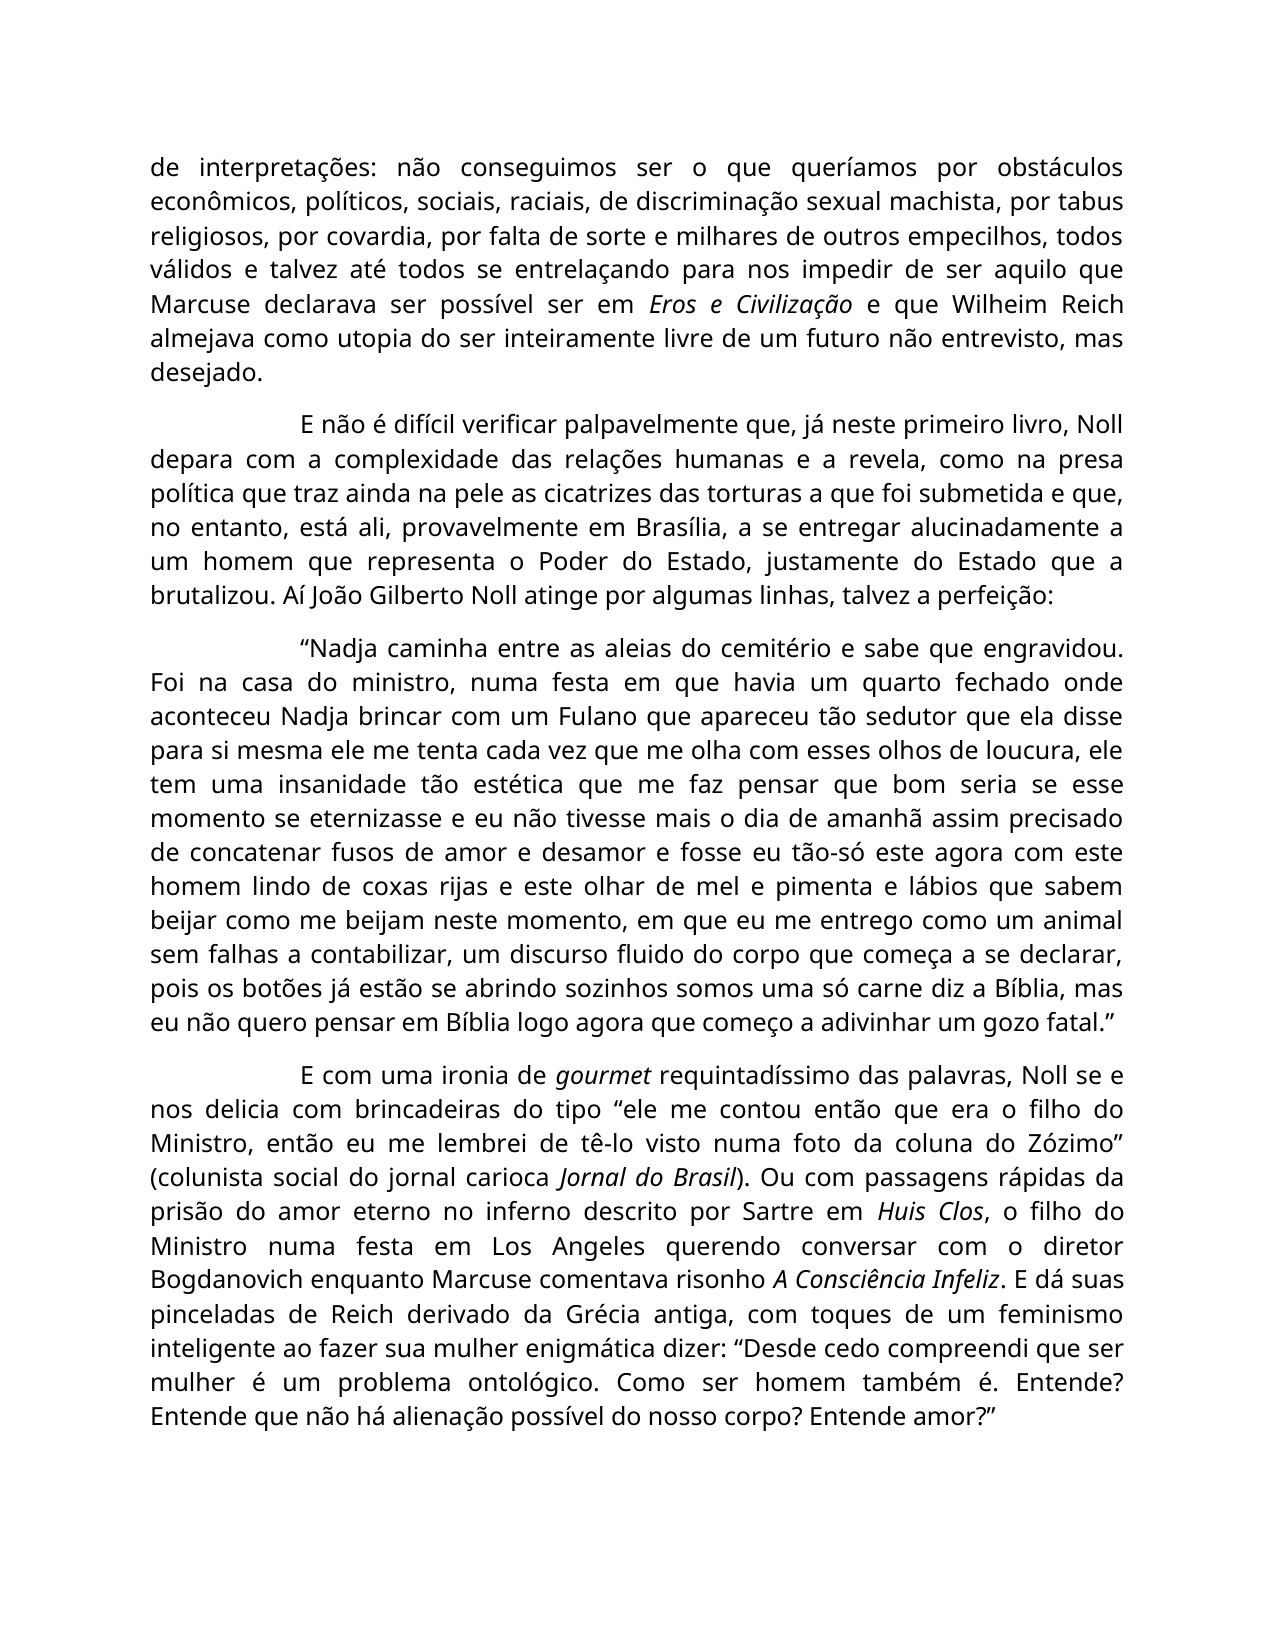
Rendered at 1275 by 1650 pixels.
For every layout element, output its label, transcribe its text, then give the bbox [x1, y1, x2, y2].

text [150, 150, 1125, 388]
text E não é difícil verificar palpavelmente que, já neste primeiro livro, Noll depara com a complexidade das relações humanas e a revela, como na presa política que traz ainda na pele as cicatrizes das torturas a que foi submetida e que, no entanto, está ali, provavelmente em Brasília, a se entregar alucinadamente a um homem que representa o Poder do Estado, justamente do Estado que a brutalizou. Aí João Gilberto Noll atinge por algumas linhas, talvez a perfeição: [150, 407, 1125, 612]
text “Nadja caminha entre as aleias do cemitério e sabe que engravidou. Foi na casa do ministro, numa festa em que havia um quarto fechado onde aconteceu Nadja brincar com um Fulano que apareceu tão sedutor que ela disse para si mesma ele me tenta cada vez que me olha com esses olhos de loucura, ele tem uma insanidade tão estética que me faz pensar que bom seria se esse momento se eternizasse e eu não tivesse mais o dia de amanhã assim precisado de concatenar fusos de amor e desamor e fosse eu tão-só este agora com este homem lindo de coxas rijas e este olhar de mel e pimenta e lábios que sabem beijar como me beijam neste momento, em que eu me entrego como um animal sem falhas a contabilizar, um discurso fluido do corpo que começa a se declarar, pois os botões já estão se abrindo sozinhos somos uma só carne diz a Bíblia, mas eu não quero pensar em Bíblia logo agora que começo a adivinhar um gozo fatal.” [150, 630, 1125, 1039]
text E com uma ironia de gourmet requintadíssimo das palavras, Noll se e nos delicia com brincadeiras do tipo “ele me contou então que era o filho do Ministro, então eu me lembrei de tê-lo visto numa foto da coluna do Zózimo” (colunista social do jornal carioca Jornal do Brasil). Ou com passagens rápidas da prisão do amor eterno no inferno descrito por Sartre em Huis Clos, o filho do Ministro numa festa em Los Angeles querendo conversar com o diretor Bogdanovich enquanto Marcuse comentava risonho A Consciência Infeliz. E dá suas pinceladas de Reich derivado da Grécia antiga, com toques de um feminismo inteligente ao fazer sua mulher enigmática dizer: “Desde cedo compreendi que ser mulher é um problema ontológico. Como ser homem também é. Entende? Entende que não há alienação possível do nosso corpo? Entende amor?” [150, 1058, 1125, 1432]
